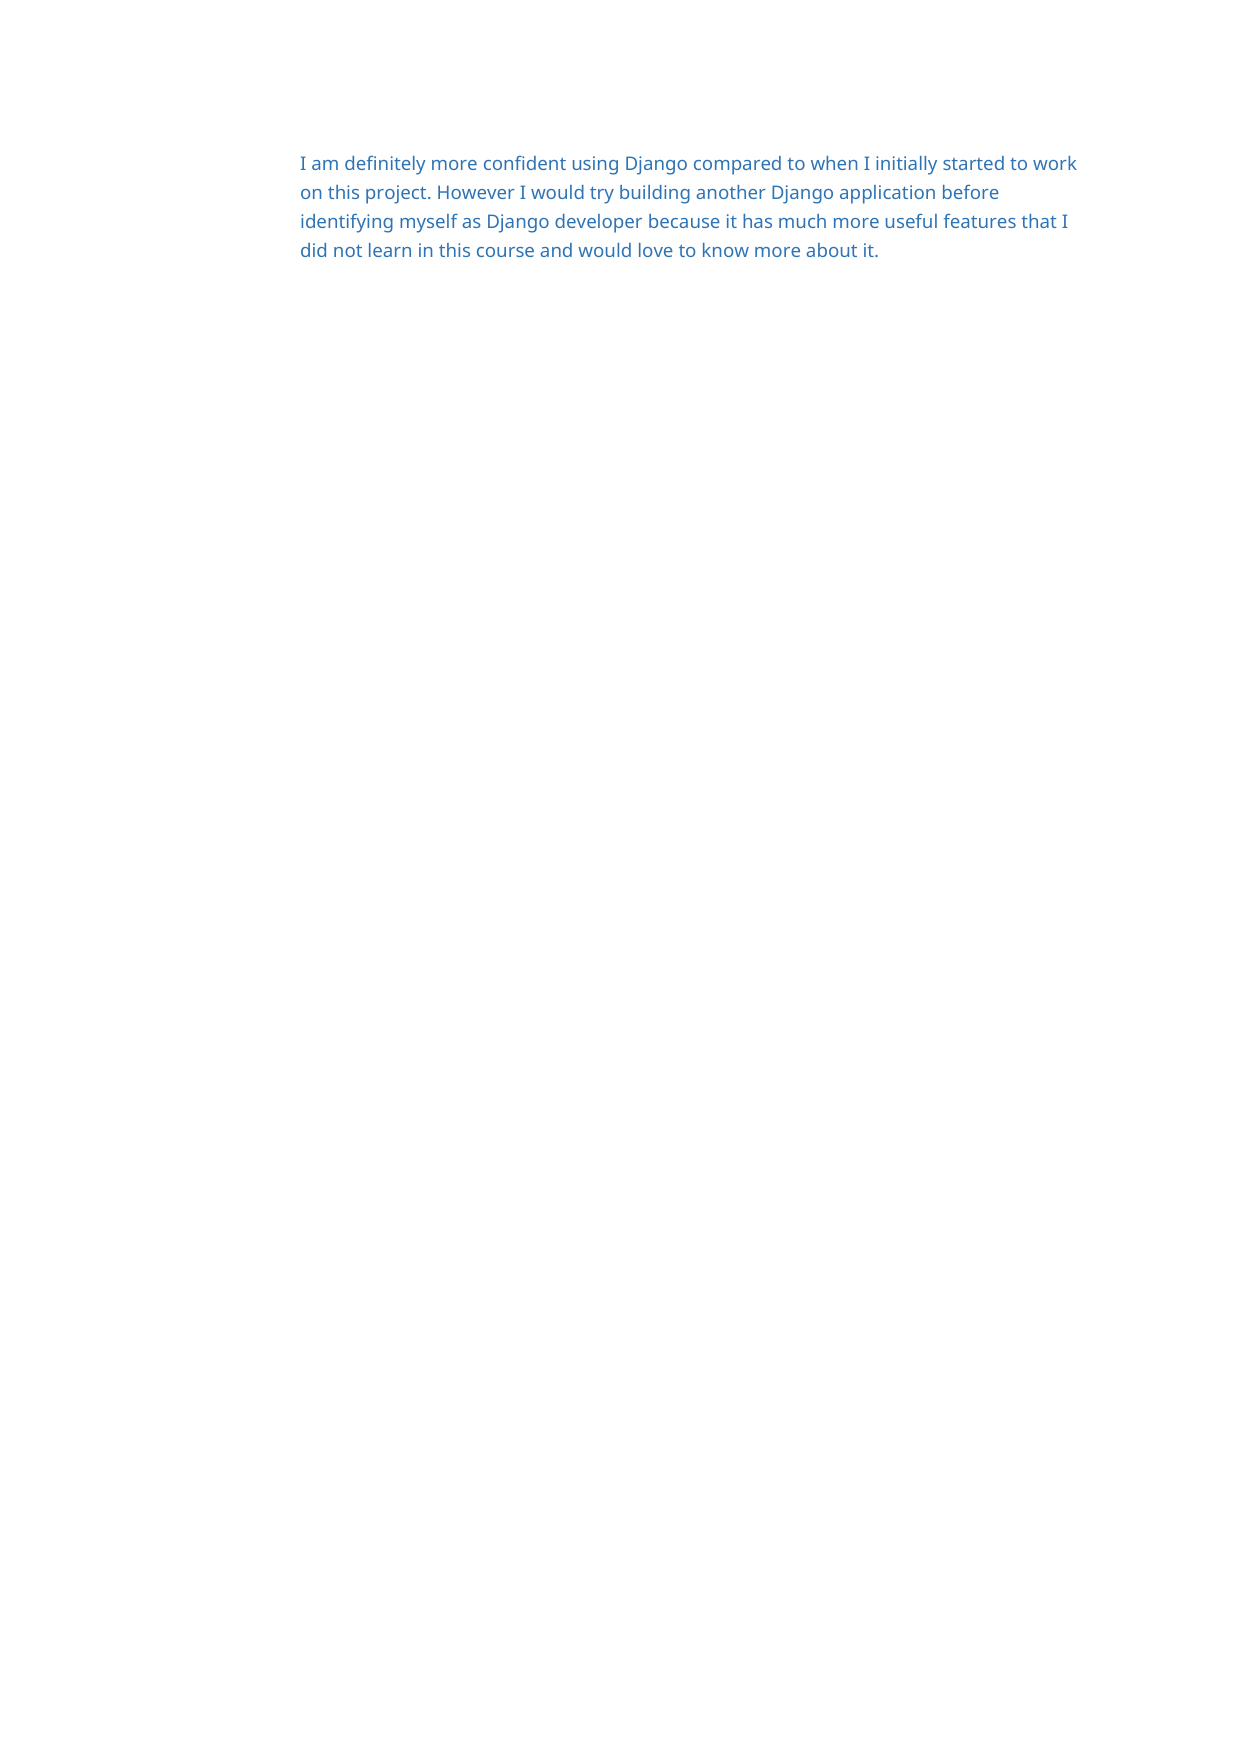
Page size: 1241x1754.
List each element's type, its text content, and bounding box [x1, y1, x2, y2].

text I am definitely more confident using Django compared to when I initially started to work on this project. However I would try building another Django application before identifying myself as Django developer because it has much more useful features that I did not learn in this course and would love to know more about it. [300, 150, 1090, 263]
